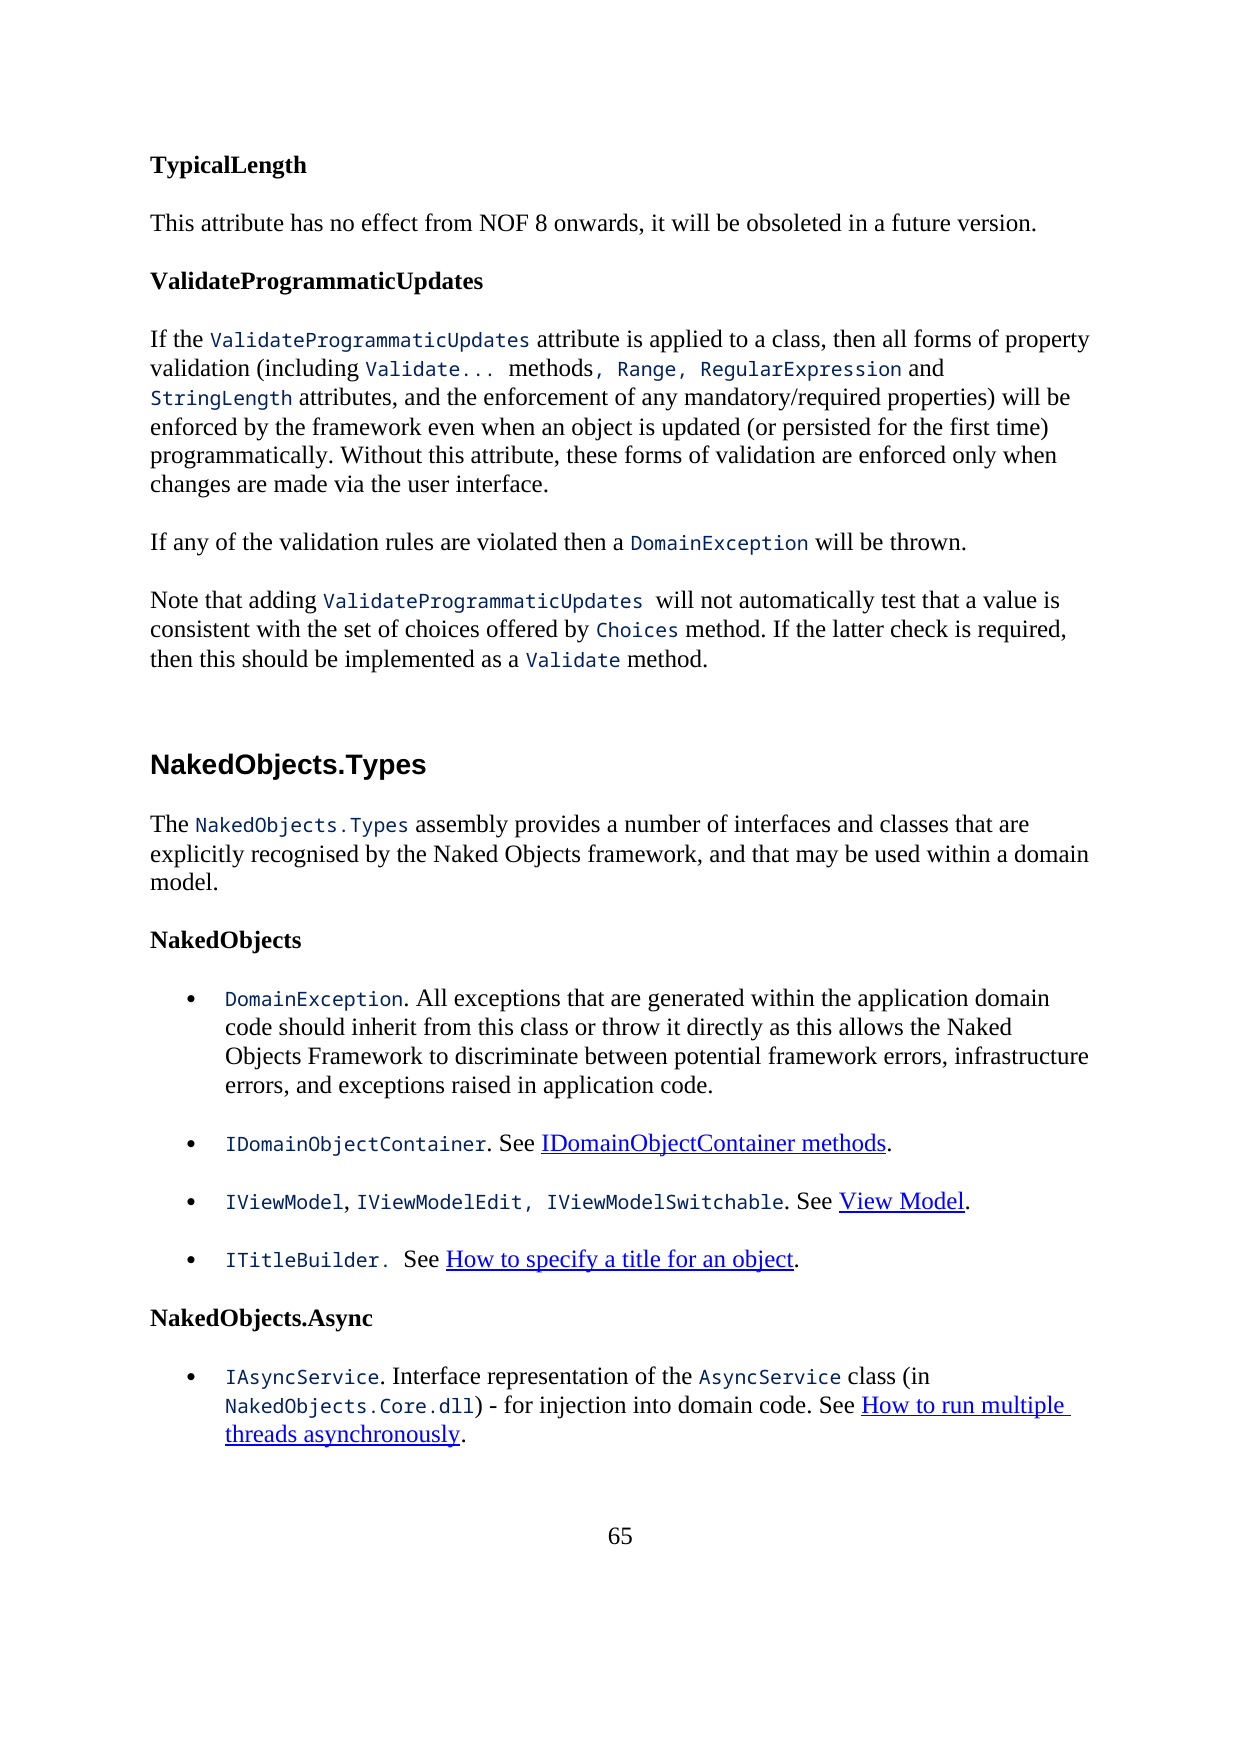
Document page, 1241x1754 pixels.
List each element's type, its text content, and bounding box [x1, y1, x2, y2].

list ITitleBuilder. See How to specify a title for an object. [187, 1244, 1090, 1274]
subtitle NakedObjects [150, 925, 1090, 954]
subtitle NakedObjects.Async [150, 1303, 1090, 1332]
list IAsyncService. Interface representation of the AsyncService class (in NakedObjects.Core.dll) - for injection into domain code. See How to run multiple threads asynchronously. [187, 1361, 1090, 1448]
text If any of the validation rules are violated then a DomainException will be thrown. [150, 527, 1090, 556]
text Note that adding ValidateProgrammaticUpdates will not automatically test that a value is consistent with the set of choices offered by Choices method. If the latter check is required, then this should be implemented as a Validate method. [150, 585, 1090, 673]
text This attribute has no effect from NOF 8 onwards, it will be obsoleted in a future version. [150, 208, 1090, 237]
list IDomainObjectContainer. See IDomainObjectContainer methods. [187, 1128, 1090, 1157]
subtitle NakedObjects.Types [150, 748, 1090, 780]
text The NakedObjects.Types assembly provides a number of interfaces and classes that are explicitly recognised by the Naked Objects framework, and that may be used within a domain model. [150, 809, 1090, 896]
subtitle TypicalLength [150, 150, 1090, 179]
text If the ValidateProgrammaticUpdates attribute is applied to a class, then all forms of property validation (including Validate... methods, Range, RegularExpression and StringLength attributes, and the enforcement of any mandatory/required properties) will be enforced by the framework even when an object is updated (or persisted for the first time) programmatically. Without this attribute, these forms of validation are enforced only when changes are made via the user interface. [150, 324, 1090, 498]
list DomainException. All exceptions that are generated within the application domain code should inherit from this class or throw it directly as this allows the Naked Objects Framework to discriminate between potential framework errors, infrastructure errors, and exceptions raised in application code. [187, 983, 1090, 1099]
list IViewModel, IViewModelEdit, IViewModelSwitchable. See View Model. [187, 1186, 1090, 1215]
subtitle ValidateProgrammaticUpdates [150, 266, 1090, 294]
